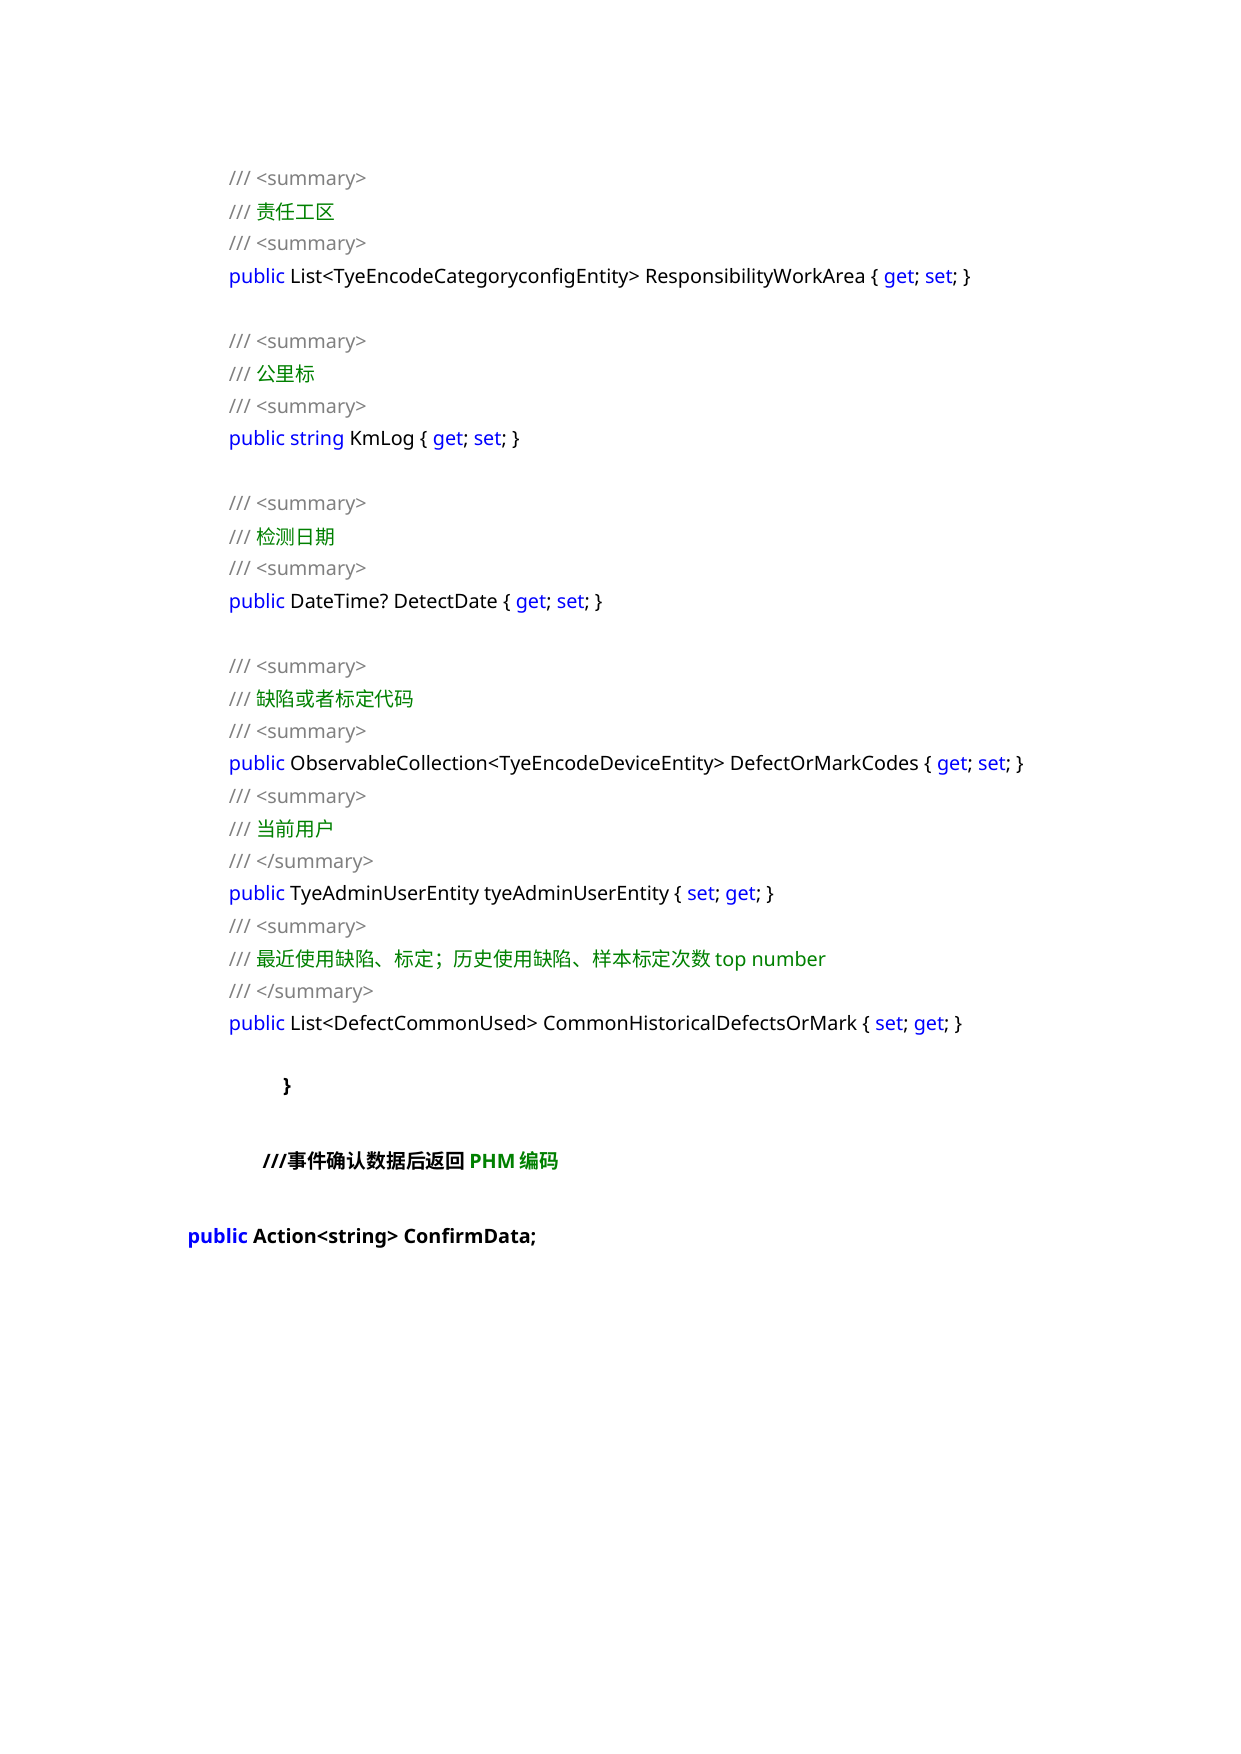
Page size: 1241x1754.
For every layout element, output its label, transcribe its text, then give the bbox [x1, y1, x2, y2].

text public List<DefectCommonUsed> CommonHistoricalDefectsOrMark { set; get; } [187, 1007, 1053, 1039]
text /// <summary> [187, 714, 1053, 747]
text /// <summary> [187, 389, 1053, 422]
text /// <summary> [187, 227, 1053, 259]
text public string KmLog { get; set; } [187, 422, 1053, 454]
text /// <summary> [187, 649, 1053, 682]
text /// <summary> [187, 909, 1053, 942]
text /// <summary> [187, 779, 1053, 812]
text public ObservableCollection<TyeEncodeDeviceEntity> DefectOrMarkCodes { get; set; } [187, 747, 1053, 779]
text /// 公里标 [187, 357, 1053, 389]
text /// <summary> [187, 552, 1053, 584]
subtitle ///事件确认数据后返回PHM编码 [262, 1144, 1053, 1176]
subtitle } [262, 1069, 1053, 1101]
text /// 最近使用缺陷、标定；历史使用缺陷、样本标定次数top number [187, 942, 1053, 974]
text /// </summary> [187, 974, 1053, 1007]
text /// <summary> [187, 324, 1053, 357]
subtitle public Action<string> ConfirmData; [187, 1220, 1053, 1252]
text public DateTime? DetectDate { get; set; } [187, 584, 1053, 617]
text public List<TyeEncodeCategoryconfigEntity> ResponsibilityWorkArea { get; set; } [187, 259, 1053, 292]
text /// <summary> [187, 162, 1053, 194]
text /// 责任工区 [187, 194, 1053, 227]
text /// </summary> [187, 844, 1053, 877]
text /// 缺陷或者标定代码 [187, 682, 1053, 714]
text /// 当前用户 [187, 812, 1053, 844]
text /// <summary> [187, 487, 1053, 519]
text /// 检测日期 [187, 519, 1053, 552]
text public TyeAdminUserEntity tyeAdminUserEntity { set; get; } [187, 877, 1053, 909]
